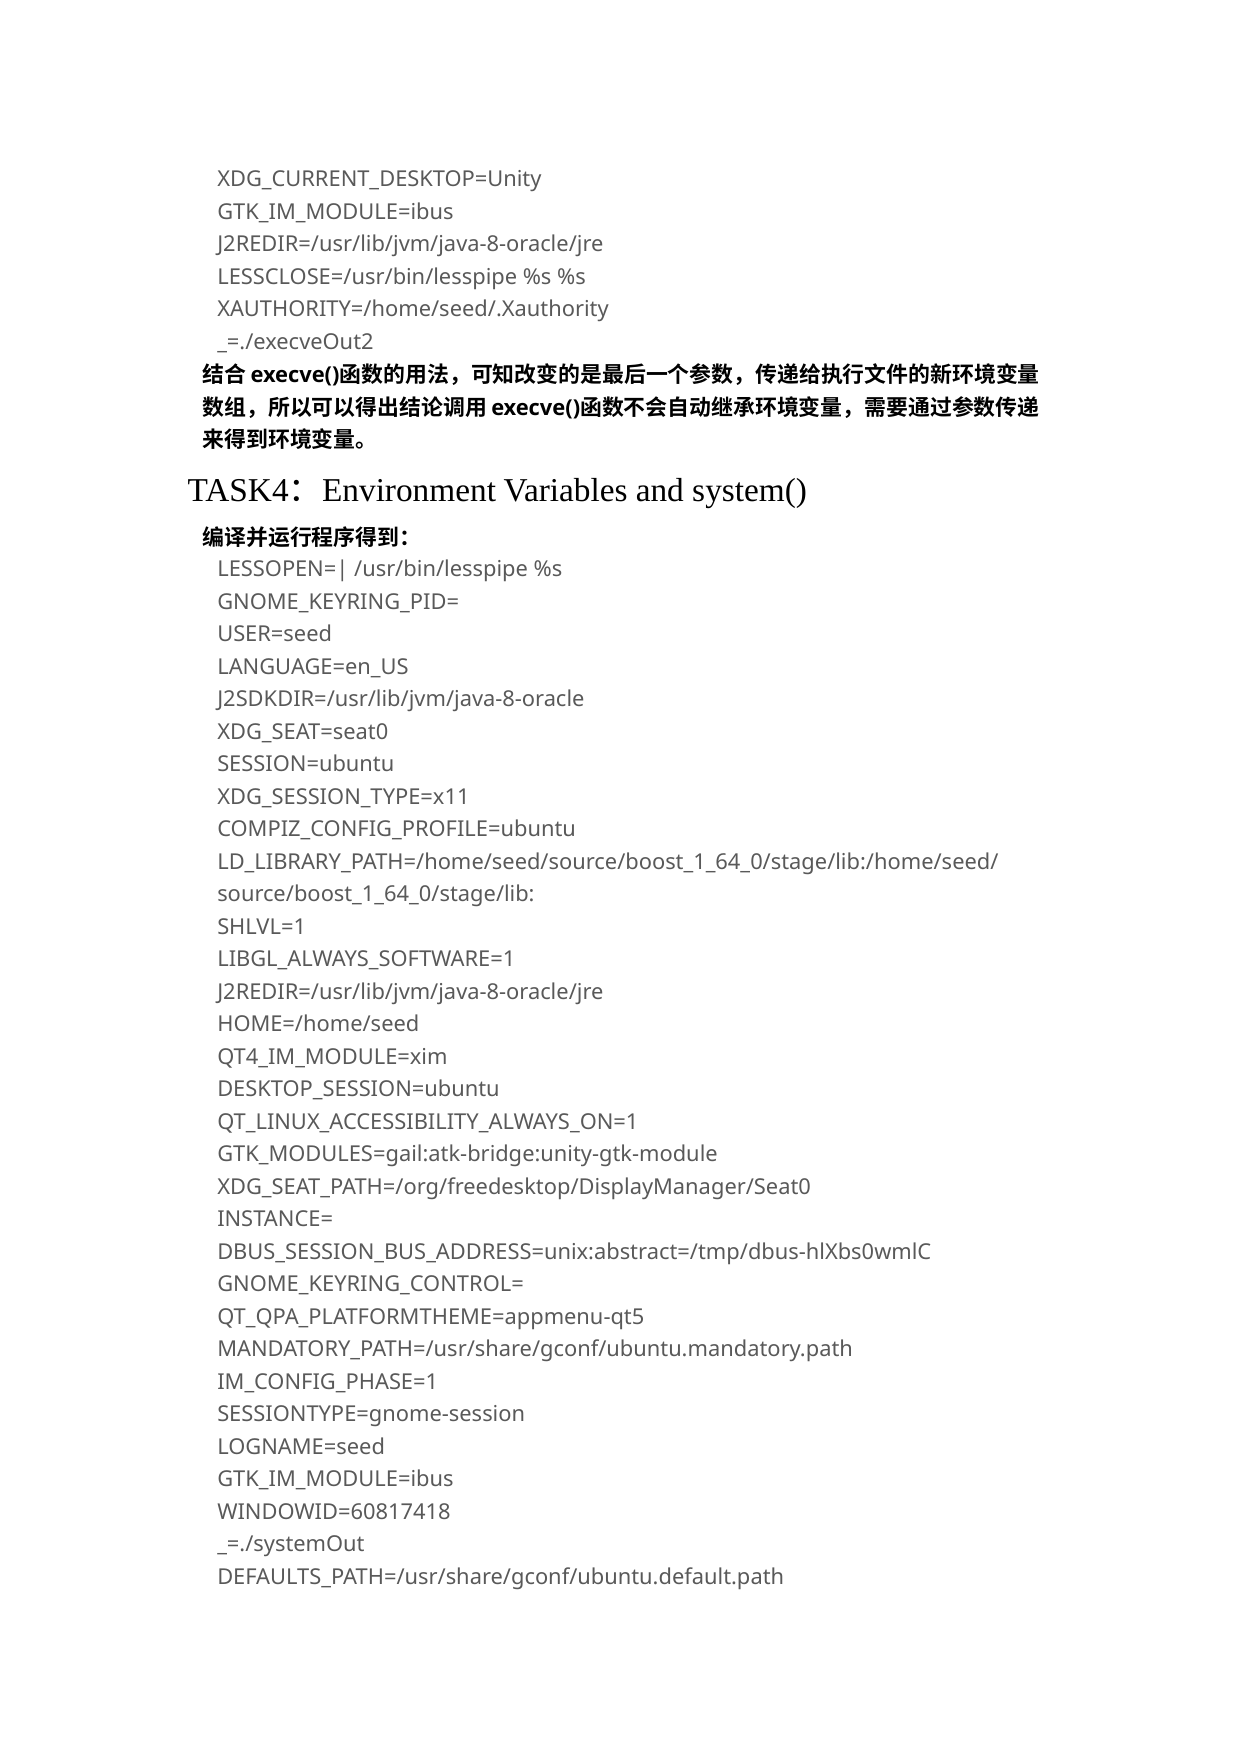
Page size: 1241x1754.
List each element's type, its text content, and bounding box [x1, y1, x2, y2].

text GTK_IM_MODULE=ibus [217, 194, 1053, 227]
text LESSCLOSE=/usr/bin/lesspipe %s %s [217, 259, 1053, 292]
text _=./execveOut2 [217, 324, 1053, 357]
text WINDOWID=60817418 [217, 1494, 1053, 1527]
text LD_LIBRARY_PATH=/home/seed/source/boost_1_64_0/stage/lib:/home/seed/source/boost_1_64_0/stage/lib: [217, 844, 1053, 909]
text XDG_CURRENT_DESKTOP=Unity [217, 162, 1053, 194]
text DBUS_SESSION_BUS_ADDRESS=unix:abstract=/tmp/dbus-hlXbs0wmlC [217, 1234, 1053, 1267]
text DEFAULTS_PATH=/usr/share/gconf/ubuntu.default.path [217, 1559, 1053, 1592]
text IM_CONFIG_PHASE=1 [217, 1364, 1053, 1397]
text COMPIZ_CONFIG_PROFILE=ubuntu [217, 812, 1053, 844]
text GNOME_KEYRING_CONTROL= [217, 1267, 1053, 1299]
text QT_LINUX_ACCESSIBILITY_ALWAYS_ON=1 [217, 1104, 1053, 1137]
text LESSOPEN=| /usr/bin/lesspipe %s [217, 552, 1053, 584]
text 编译并运行程序得到： [202, 519, 1053, 552]
text LANGUAGE=en_US [217, 649, 1053, 682]
text XDG_SEAT=seat0 [217, 714, 1053, 747]
text XDG_SESSION_TYPE=x11 [217, 779, 1053, 812]
text GTK_IM_MODULE=ibus [217, 1462, 1053, 1494]
text TASK4：Environment Variables and system() [187, 454, 1053, 519]
text INSTANCE= [217, 1202, 1053, 1234]
text GTK_MODULES=gail:atk-bridge:unity-gtk-module [217, 1137, 1053, 1169]
text DESKTOP_SESSION=ubuntu [217, 1072, 1053, 1104]
text HOME=/home/seed [217, 1007, 1053, 1039]
text MANDATORY_PATH=/usr/share/gconf/ubuntu.mandatory.path [217, 1332, 1053, 1364]
text QT4_IM_MODULE=xim [217, 1039, 1053, 1072]
text GNOME_KEYRING_PID= [217, 584, 1053, 617]
text SESSION=ubuntu [217, 747, 1053, 779]
text XDG_SEAT_PATH=/org/freedesktop/DisplayManager/Seat0 [217, 1169, 1053, 1202]
text USER=seed [217, 617, 1053, 649]
text SHLVL=1 [217, 909, 1053, 942]
text J2REDIR=/usr/lib/jvm/java-8-oracle/jre [217, 974, 1053, 1007]
text J2SDKDIR=/usr/lib/jvm/java-8-oracle [217, 682, 1053, 714]
text XAUTHORITY=/home/seed/.Xauthority [217, 292, 1053, 324]
text 结合execve()函数的用法，可知改变的是最后一个参数，传递给执行文件的新环境变量数组，所以可以得出结论调用execve()函数不会自动继承环境变量，需要通过参数传递来得到环境变量。 [202, 357, 1053, 454]
text LIBGL_ALWAYS_SOFTWARE=1 [217, 942, 1053, 974]
text SESSIONTYPE=gnome-session [217, 1397, 1053, 1429]
text J2REDIR=/usr/lib/jvm/java-8-oracle/jre [217, 227, 1053, 259]
text LOGNAME=seed [217, 1429, 1053, 1462]
text _=./systemOut [217, 1527, 1053, 1559]
text QT_QPA_PLATFORMTHEME=appmenu-qt5 [217, 1299, 1053, 1332]
